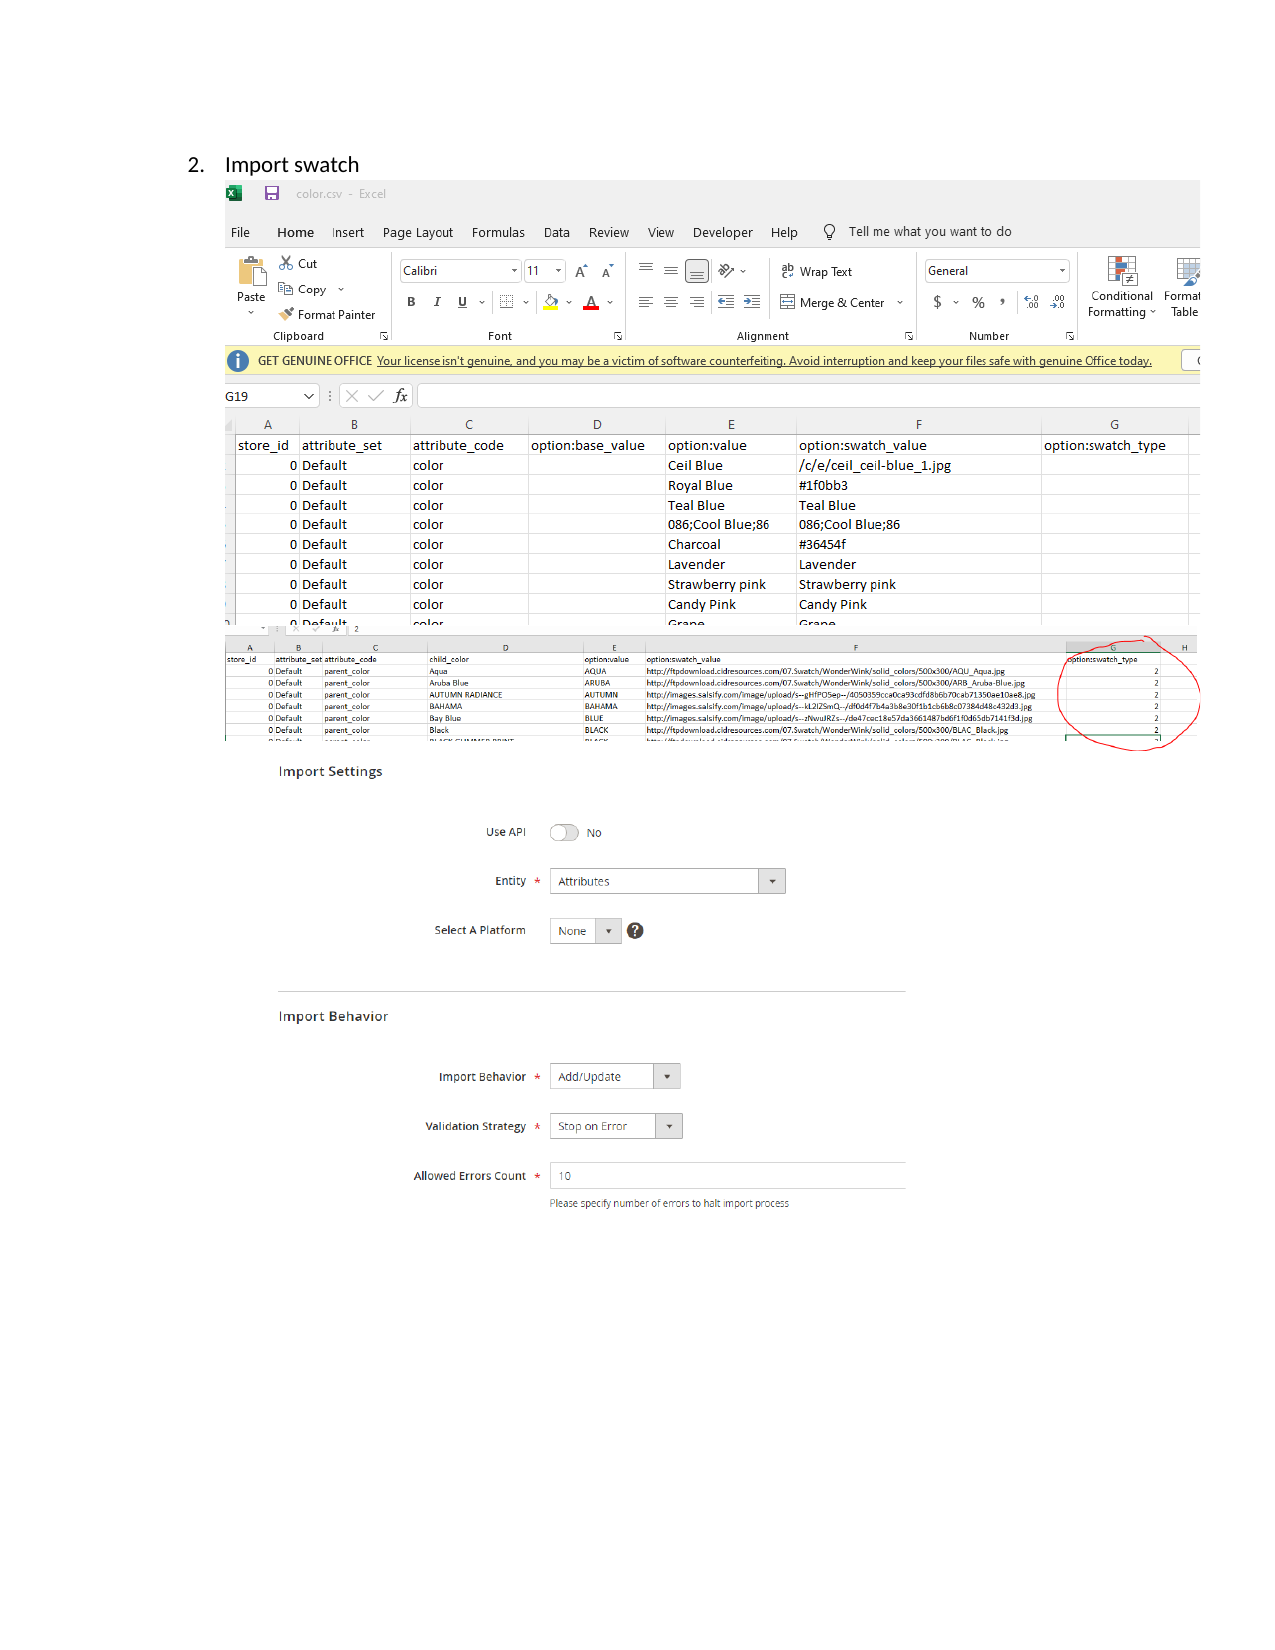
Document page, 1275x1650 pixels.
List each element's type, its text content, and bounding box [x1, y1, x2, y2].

picture [225, 626, 1200, 751]
picture [225, 180, 1200, 625]
list Import swatch [187, 150, 1125, 178]
picture [225, 752, 906, 1222]
